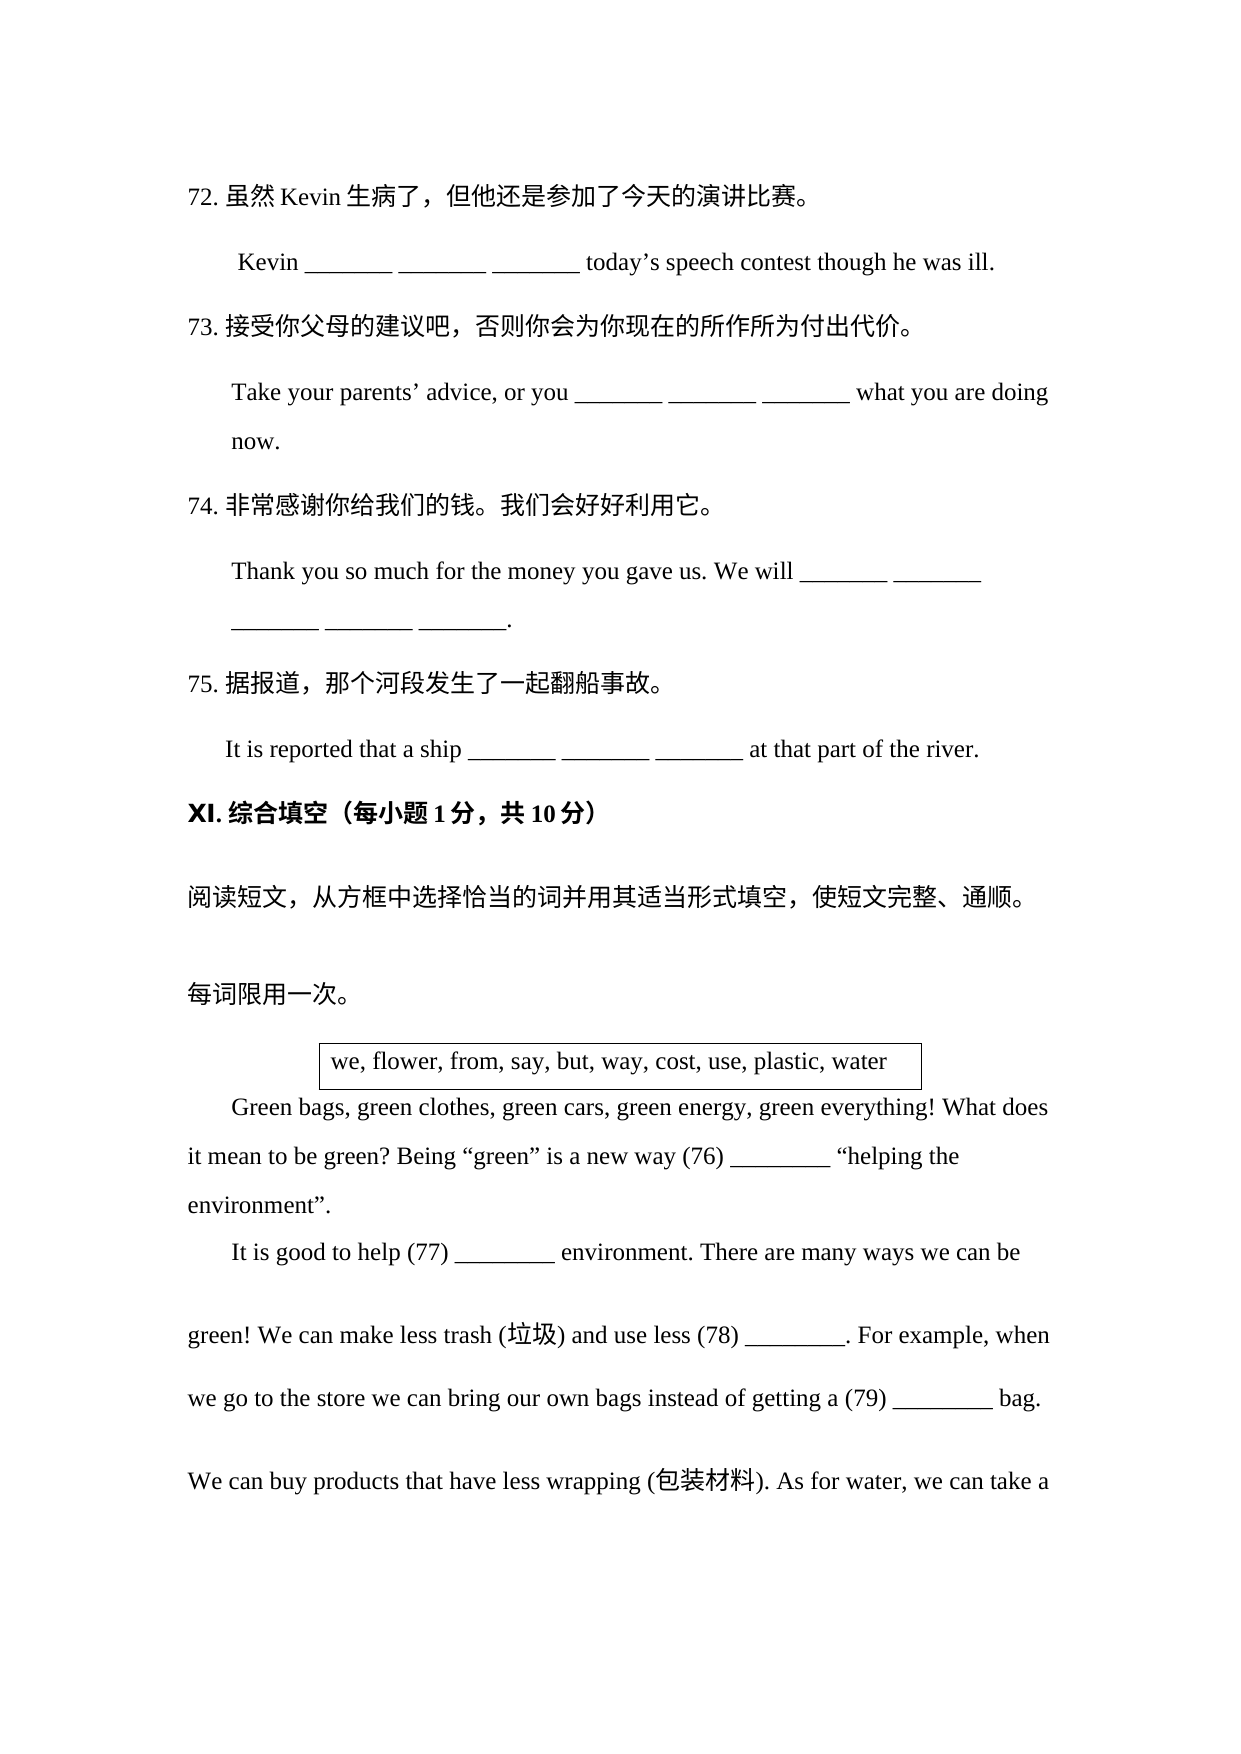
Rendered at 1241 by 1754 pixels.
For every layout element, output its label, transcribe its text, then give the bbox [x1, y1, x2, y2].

text 73. 接受你父母的建议吧，否则你会为你现在的所作所为付出代价。 [187, 292, 1053, 357]
text Take your parents’ advice, or you _______ _______ _______ what you are doing now. [231, 375, 1053, 456]
text 阅读短文，从方框中选择恰当的词并用其适当形式填空，使短文完整、通顺。每词限用一次。 [187, 863, 1053, 1025]
text 72. 虽然Kevin生病了，但他还是参加了今天的演讲比赛。 [187, 162, 1053, 227]
table_header we, flower, from, say, but, way, cost, use, plastic, water [320, 1044, 921, 1089]
text 74. 非常感谢你给我们的钱。我们会好好利用它。 [187, 471, 1053, 536]
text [187, 1235, 1053, 1511]
text Green bags, green clothes, green cars, green energy, green everything! What does it mean to be green? Being “green” is a new way (76) ________ “helping the environment”. [187, 1090, 1053, 1220]
text Thank you so much for the money you gave us. We will _______ _______ _______ _______ _______. [231, 554, 1053, 635]
text Kevin _______ _______ _______ today’s speech contest though he was ill. [187, 245, 1053, 278]
text Ⅺ. 综合填空（每小题1分，共10分） [187, 779, 1053, 844]
text It is reported that a ship _______ _______ _______ at that part of the river. [187, 733, 1053, 765]
text 75. 据报道，那个河段发生了一起翻船事故。 [187, 649, 1053, 714]
